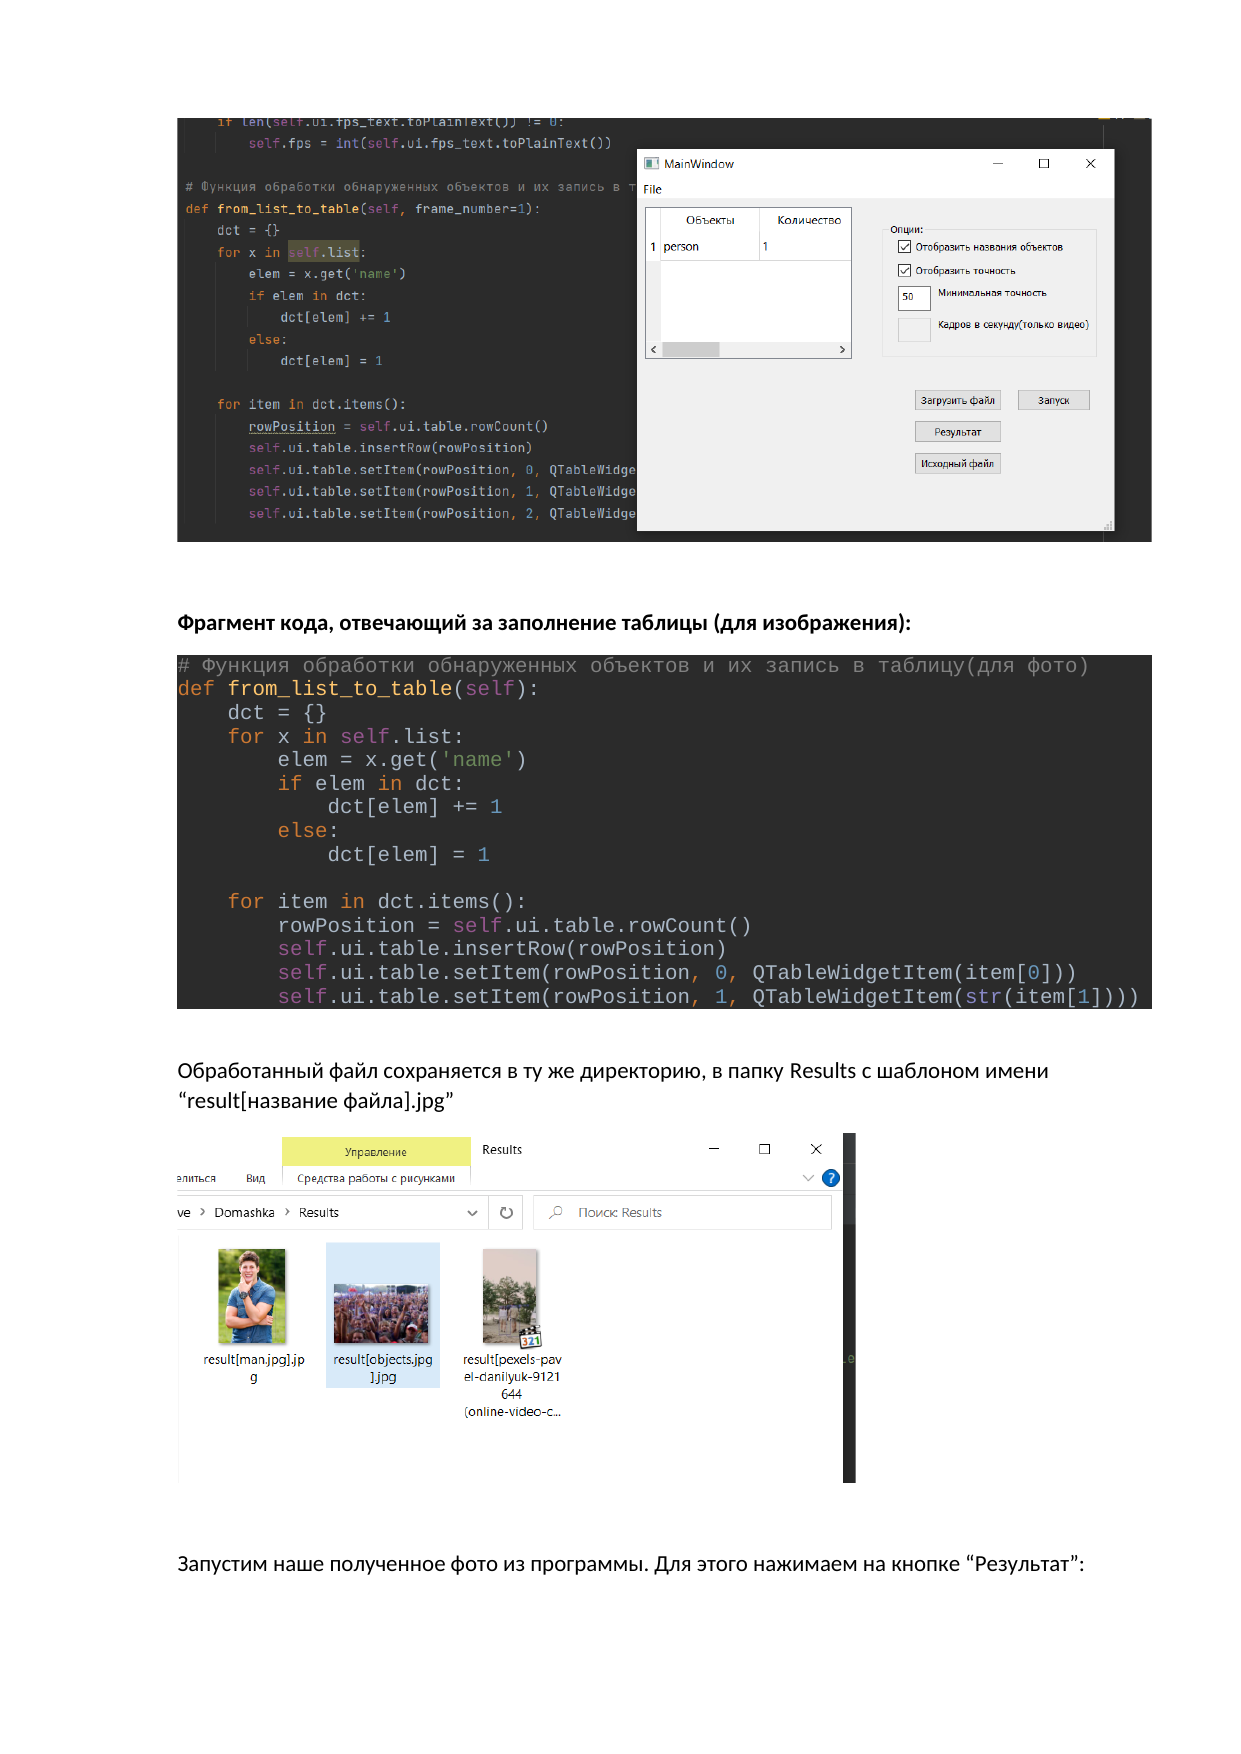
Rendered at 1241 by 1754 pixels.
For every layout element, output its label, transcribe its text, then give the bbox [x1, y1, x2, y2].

picture [177, 1133, 856, 1483]
picture [177, 118, 1152, 542]
text Обработанный файл сохраняется в ту же директорию, в папку Results с шаблоном имени “result[название файла].jpg” [177, 1056, 1152, 1114]
text Запустим наше полученное фото из программы. Для этого нажимаем на кнопке “Результат”: [177, 1549, 1152, 1577]
text Фрагмент кода, отвечающий за заполнение таблицы (для изображения): [177, 608, 1152, 636]
text # Функция обработки обнаруженных объектов и их запись в таблицу(для фото) def from_list_to_table(self): dct = {} for x in self.list: elem = x.get('name') if elem in dct: dct[elem] += 1 else: dct[elem] = 1 for item in dct.items(): rowPosition = self.ui.table.rowCount() self.ui.table.insertRow(rowPosition) self.ui.table.setItem(rowPosition, 0, QTableWidgetItem(item[0])) self.ui.table.setItem(rowPosition, 1, QTableWidgetItem(str(item[1]))) [177, 655, 1152, 1009]
